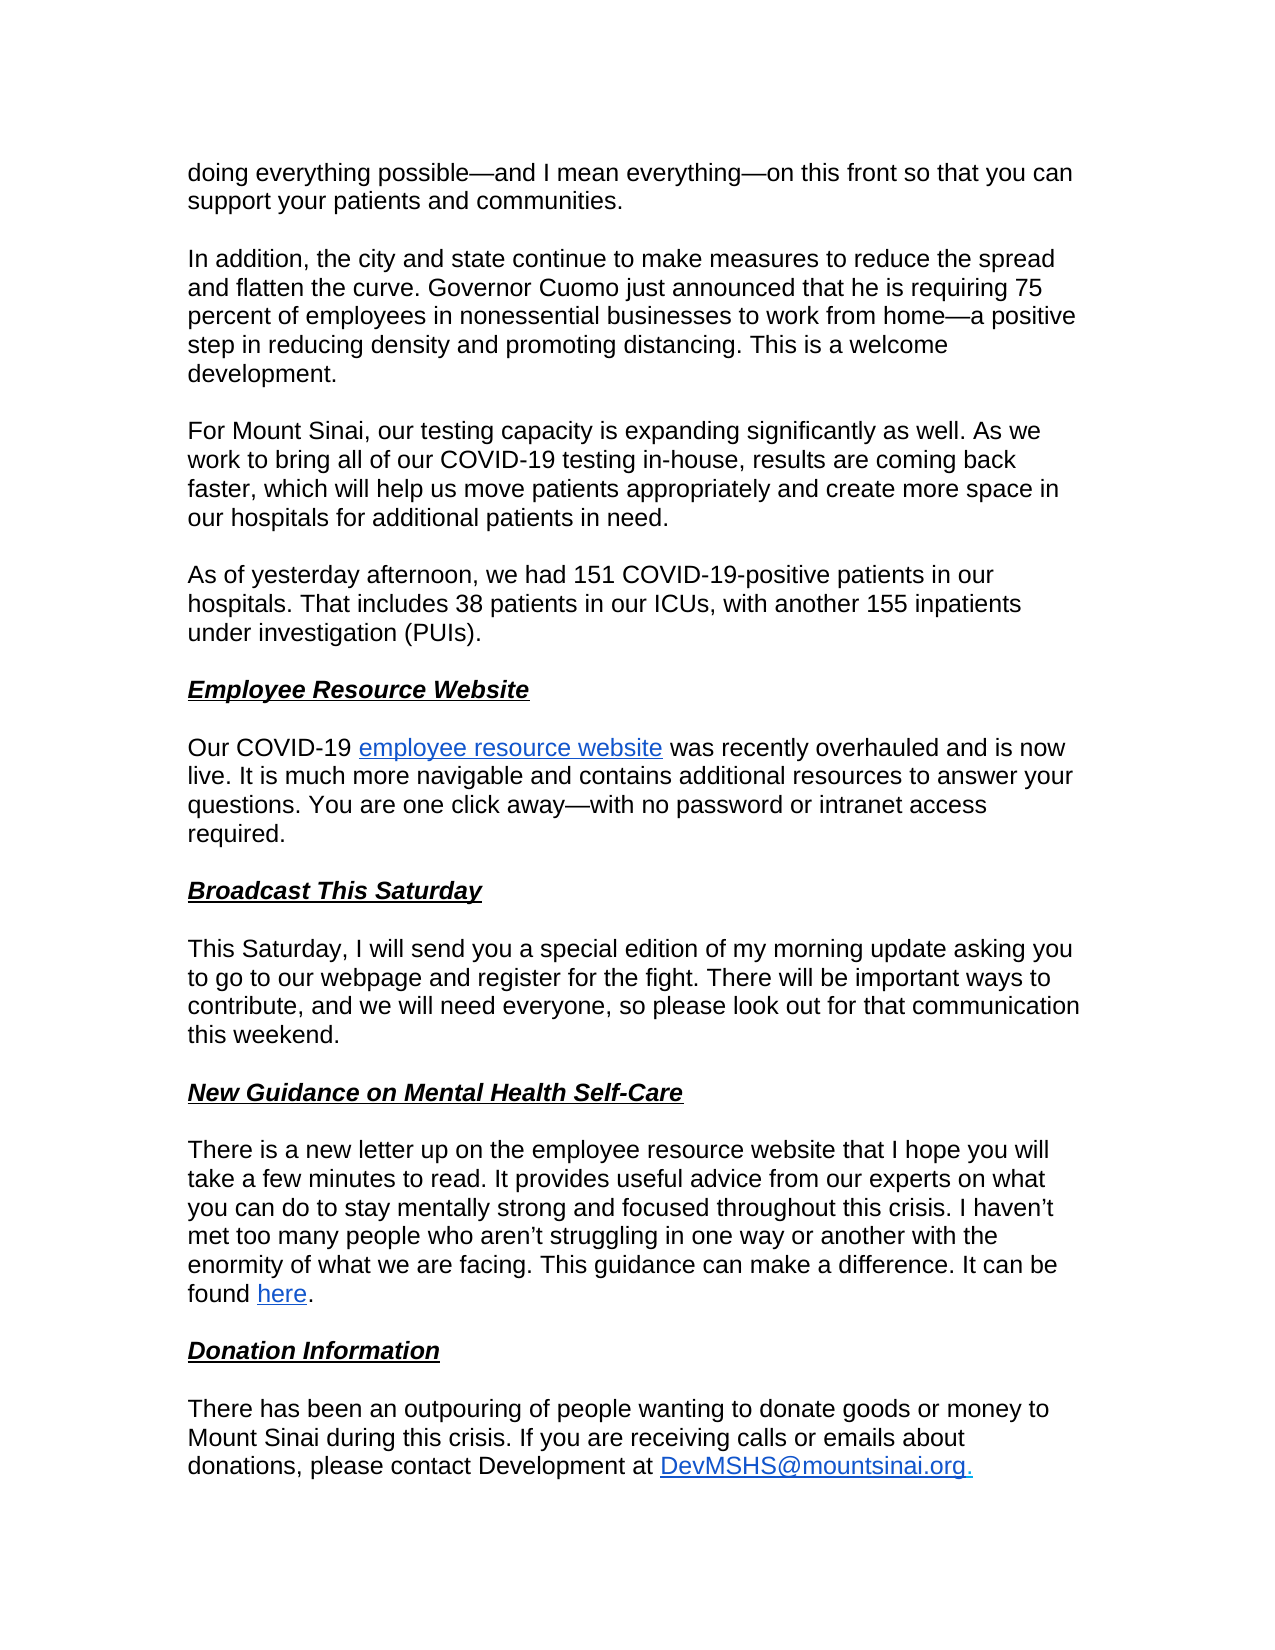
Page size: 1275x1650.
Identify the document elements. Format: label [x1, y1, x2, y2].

table_cell [150, 150, 1125, 1487]
